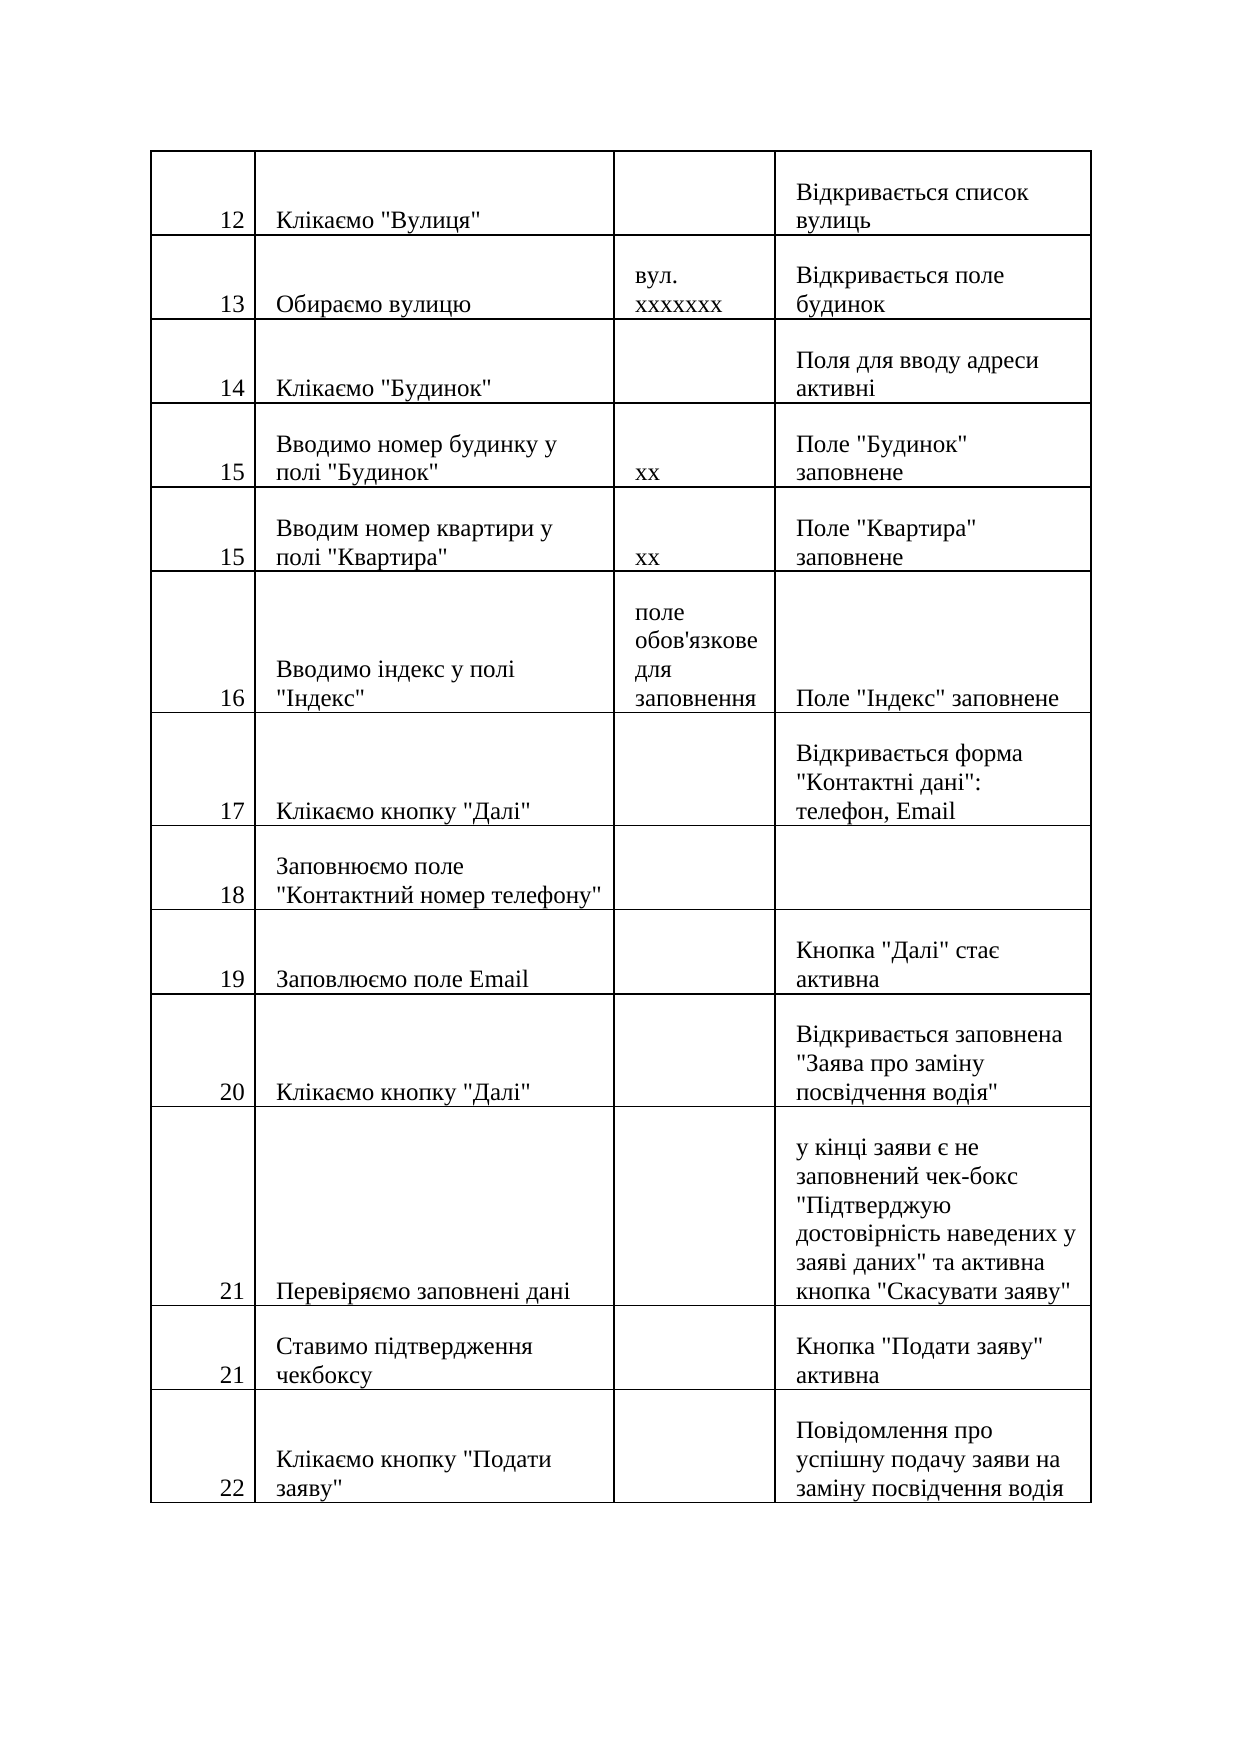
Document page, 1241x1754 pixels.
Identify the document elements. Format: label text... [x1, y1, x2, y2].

table_cell Обираємо вулицю [256, 236, 613, 318]
table_cell 13 [152, 236, 254, 318]
table_cell Заповнюємо поле "Контактний номер телефону" [256, 826, 613, 909]
table_cell [615, 152, 774, 234]
table_cell 17 [152, 713, 254, 825]
table_cell [615, 1306, 774, 1389]
table_cell Поля для вводу адреси активні [776, 320, 1090, 402]
table_cell [615, 713, 774, 825]
table_cell Клікаємо кнопку "Подати заяву" [256, 1390, 613, 1502]
table_cell Відкривається поле будинок [776, 236, 1090, 318]
table_cell хх [615, 404, 774, 486]
table_cell [615, 1107, 774, 1305]
table_cell 19 [152, 910, 254, 993]
table_cell 22 [152, 1390, 254, 1502]
table_cell 15 [152, 404, 254, 486]
table_cell 12 [152, 152, 254, 234]
table_cell [615, 910, 774, 993]
table_cell Відкривається заповнена "Заява про заміну посвідчення водія" [776, 995, 1090, 1106]
table_cell [615, 826, 774, 909]
table_cell 18 [152, 826, 254, 909]
table_cell 21 [152, 1306, 254, 1389]
table_cell поле обов'язкове для заповнення [615, 572, 774, 712]
table_cell [776, 826, 1090, 909]
table_cell Кнопка "Далі" стає активна [776, 910, 1090, 993]
table_cell хх [615, 488, 774, 570]
table_cell Відкривається список вулиць [776, 152, 1090, 234]
table_cell [615, 995, 774, 1106]
table_cell Клікаємо кнопку "Далі" [256, 995, 613, 1106]
table_cell Перевіряємо заповнені дані [256, 1107, 613, 1305]
table_cell [615, 320, 774, 402]
table_cell 16 [152, 572, 254, 712]
table_cell Відкривається форма "Контактні дані": телефон, Email [776, 713, 1090, 825]
table_cell 15 [152, 488, 254, 570]
table_cell Клікаємо "Вулиця" [256, 152, 613, 234]
table_cell 20 [152, 995, 254, 1106]
table_cell Поле "Будинок" заповнене [776, 404, 1090, 486]
table_cell 21 [152, 1107, 254, 1305]
table_cell 14 [152, 320, 254, 402]
table_cell Кнопка "Подати заяву" активна [776, 1306, 1090, 1389]
table_cell Вводимо номер будинку у полі "Будинок" [256, 404, 613, 486]
table_cell у кінці заяви є не заповнений чек-бокс "Підтверджую достовірність наведених у заяві даних" та активна кнопка "Скасувати заяву" [776, 1107, 1090, 1305]
table_cell Вводим номер квартири у полі "Квартира" [256, 488, 613, 570]
table_cell Поле "Індекс" заповнене [776, 572, 1090, 712]
table_cell Повідомлення про успішну подачу заяви на заміну посвідчення водія [776, 1390, 1090, 1502]
table_cell [615, 1390, 774, 1502]
table_cell вул. ххххххх [615, 236, 774, 318]
table_cell Поле "Квартира" заповнене [776, 488, 1090, 570]
table_cell Ставимо підтвердження чекбоксу [256, 1306, 613, 1389]
table_cell Клікаємо кнопку "Далі" [256, 713, 613, 825]
table_cell Вводимо індекс у полі "Індекс" [256, 572, 613, 712]
table_cell Заповлюємо поле Email [256, 910, 613, 993]
table_cell Клікаємо "Будинок" [256, 320, 613, 402]
